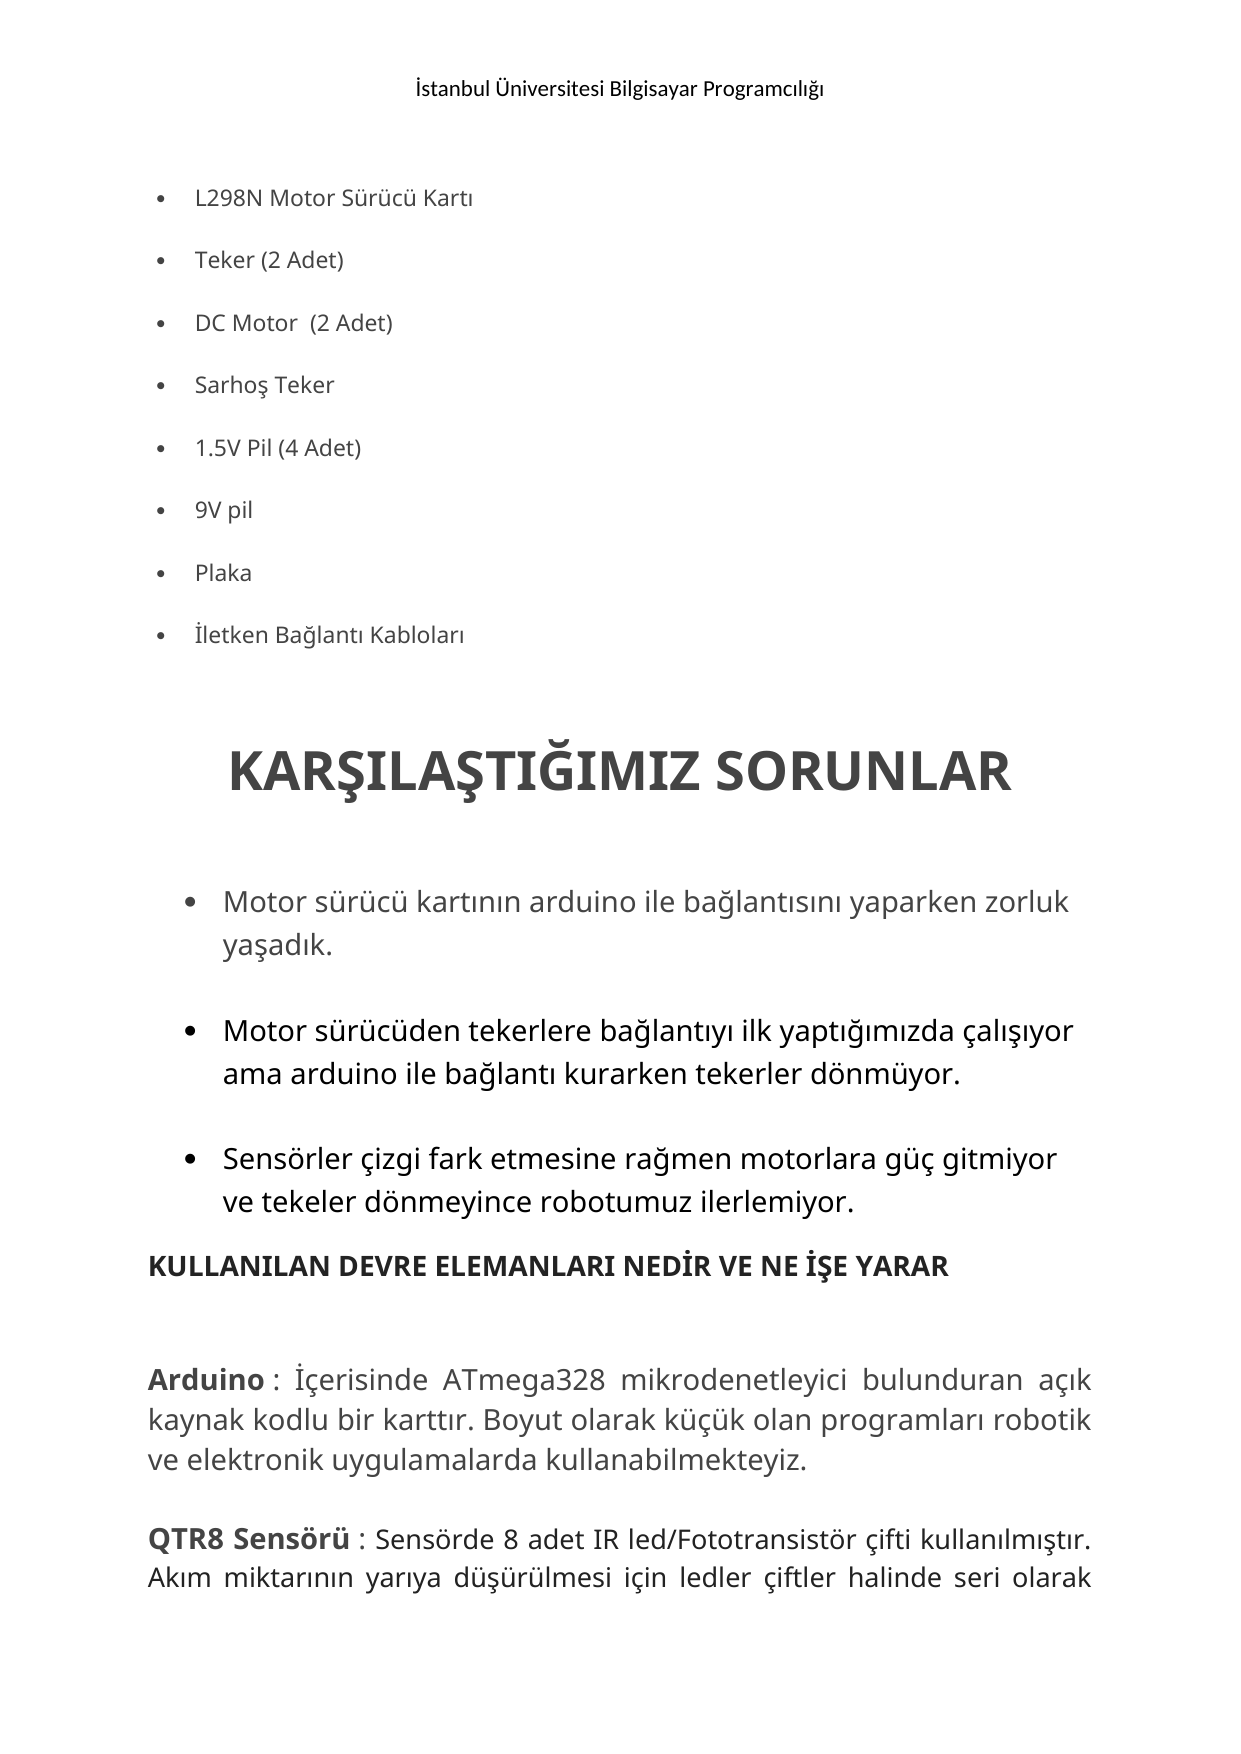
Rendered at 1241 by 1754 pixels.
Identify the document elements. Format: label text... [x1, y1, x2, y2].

text KARŞILAŞTIĞIMIZ SORUNLAR [148, 732, 1093, 806]
list İletken Bağlantı Kabloları [157, 619, 1093, 650]
list Sarhoş Teker [157, 369, 1093, 400]
list L298N Motor Sürücü Kartı [157, 182, 1093, 213]
list Motor sürücüden tekerlere bağlantıyı ilk yaptığımızda çalışıyor ama arduino ile bağlantı kurarken tekerler dönmüyor. [185, 1010, 1093, 1093]
list Teker (2 Adet) [157, 244, 1093, 275]
text Arduino : İçerisinde ATmega328 mikrodenetleyici bulunduran açık kaynak kodlu bir karttır. Boyut olarak küçük olan programları robotik ve elektronik uygulamalarda kullanabilmekteyiz. [148, 1360, 1093, 1479]
list Motor sürücü kartının arduino ile bağlantısını yaparken zorluk yaşadık. [185, 882, 1093, 964]
list 1.5V Pil (4 Adet) [157, 432, 1093, 463]
list DC Motor (2 Adet) [157, 307, 1093, 338]
list Plaka [157, 557, 1093, 588]
list Sensörler çizgi fark etmesine rağmen motorlara güç gitmiyor ve tekeler dönmeyince robotumuz ilerlemiyor. [185, 1139, 1093, 1221]
list 9V pil [157, 494, 1093, 525]
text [148, 1518, 1093, 1558]
subtitle KULLANILAN DEVRE ELEMANLARI NEDİR VE NE İŞE YARAR [148, 1241, 1093, 1285]
